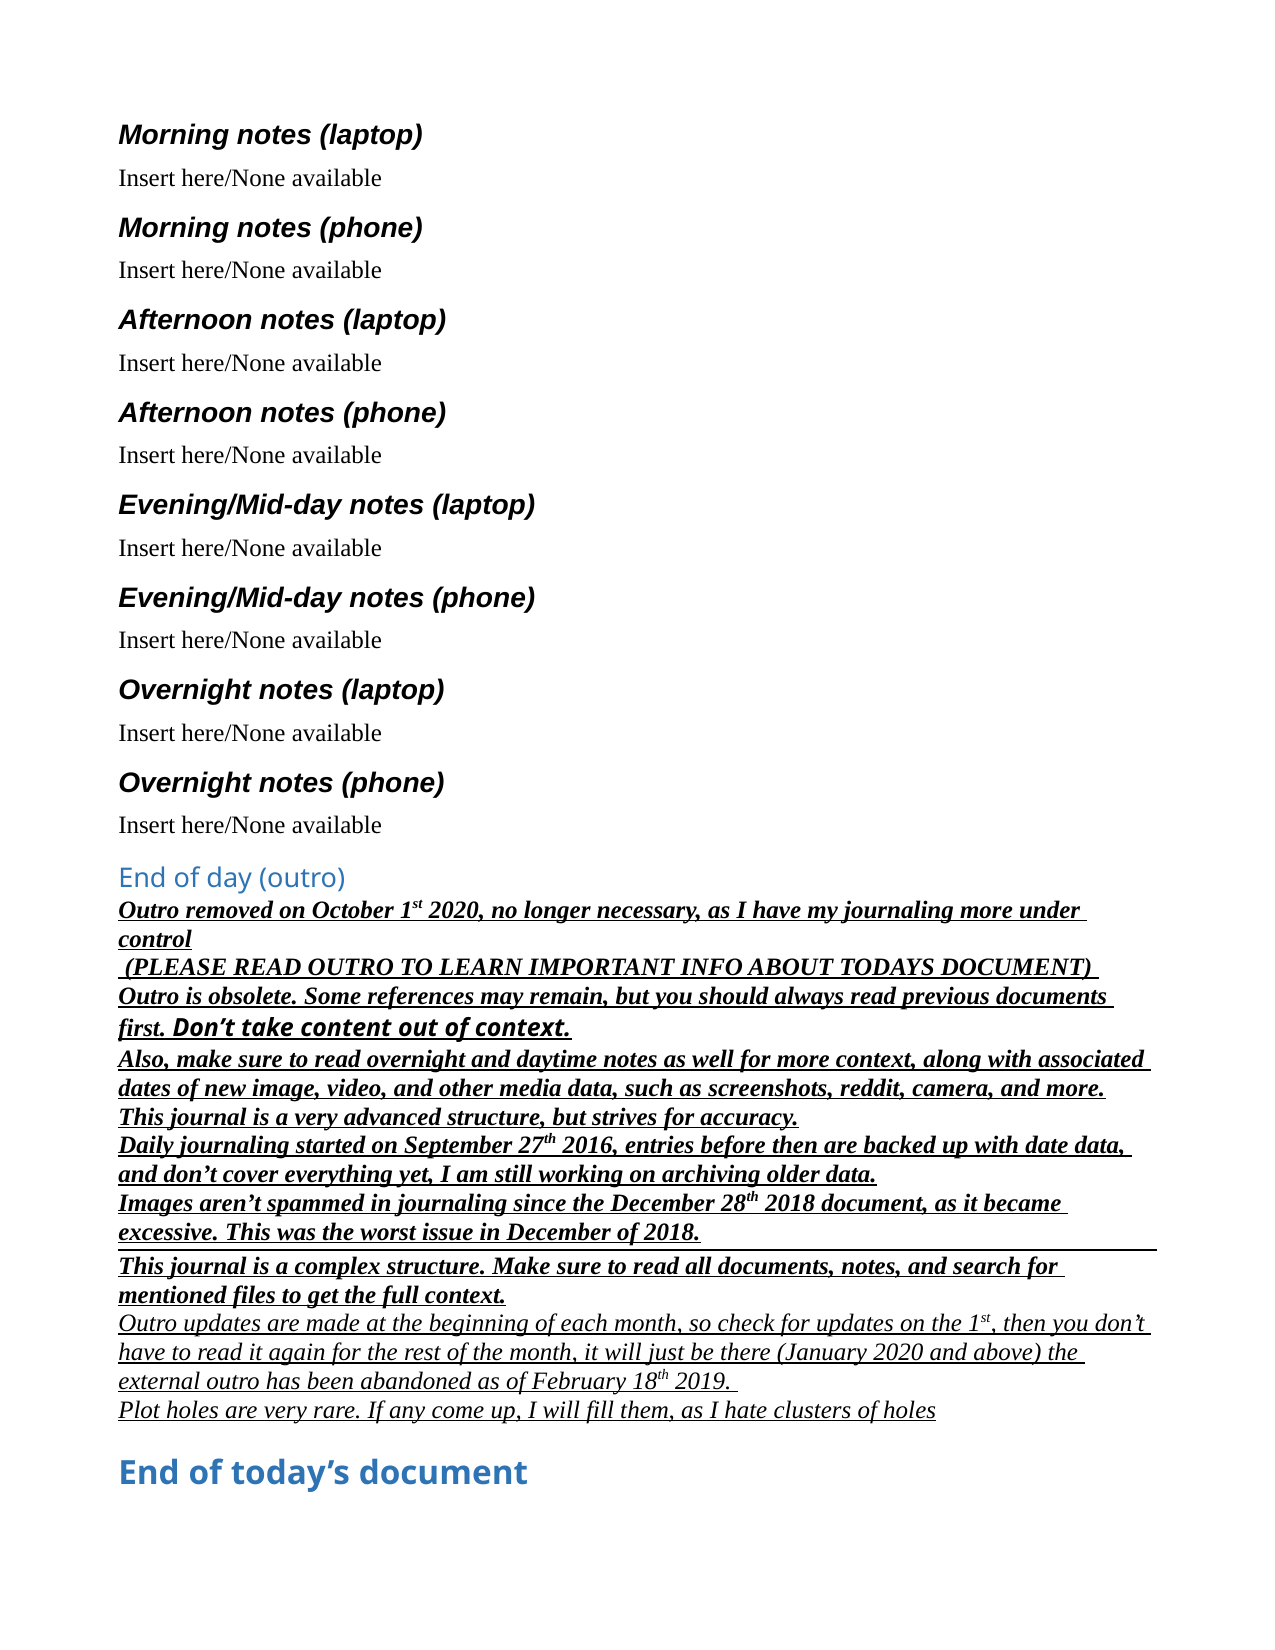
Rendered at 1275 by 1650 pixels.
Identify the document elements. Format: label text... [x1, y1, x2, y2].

subtitle End of day (outro) [118, 858, 1157, 895]
text Also, make sure to read overnight and daytime notes as well for more context, along with associated dates of new image, video, and other media data, such as screenshots, reddit, camera, and more. [118, 1044, 1157, 1102]
subtitle Afternoon notes (phone) [118, 396, 1157, 428]
text Insert here/None available [118, 626, 1157, 654]
text Outro updates are made at the beginning of each month, so check for updates on the 1st, then you don’t have to read it again for the rest of the month, it will just be there (January 2020 and above) the external outro has been abandoned as of February 18th 2019. [118, 1308, 1157, 1395]
text Images aren’t spammed in journaling since the December 28th 2018 document, as it became excessive. This was the worst issue in December of 2018. [118, 1188, 1157, 1249]
subtitle Evening/Mid-day notes (laptop) [118, 488, 1157, 521]
text Insert here/None available [118, 441, 1157, 469]
subtitle Morning notes (laptop) [118, 118, 1157, 151]
subtitle Overnight notes (laptop) [118, 673, 1157, 706]
subtitle Morning notes (phone) [118, 211, 1157, 243]
text Insert here/None available [118, 348, 1157, 377]
subtitle Afternoon notes (laptop) [118, 303, 1157, 336]
text This journal is a very advanced structure, but strives for accuracy. [118, 1102, 1157, 1130]
subtitle Overnight notes (phone) [118, 766, 1157, 798]
text Outro removed on October 1st 2020, no longer necessary, as I have my journaling more under control [118, 895, 1157, 952]
text (PLEASE READ OUTRO TO LEARN IMPORTANT INFO ABOUT TODAYS DOCUMENT) Outro is obsolete. Some references may remain, but you should always read previous documents first. Don’t take content out of context. [118, 952, 1157, 1044]
text Insert here/None available [118, 718, 1157, 747]
subtitle Evening/Mid-day notes (phone) [118, 581, 1157, 613]
subtitle End of today’s document [118, 1448, 1157, 1494]
text Insert here/None available [118, 533, 1157, 562]
text Insert here/None available [118, 256, 1157, 284]
text Insert here/None available [118, 163, 1157, 192]
text This journal is a complex structure. Make sure to read all documents, notes, and search for mentioned files to get the full context. [118, 1251, 1157, 1308]
text Plot holes are very rare. If any come up, I will fill them, as I hate clusters of holes [118, 1395, 1157, 1423]
text Insert here/None available [118, 811, 1157, 839]
text Daily journaling started on September 27th 2016, entries before then are backed up with date data, and don’t cover everything yet, I am still working on archiving older data. [118, 1130, 1157, 1188]
